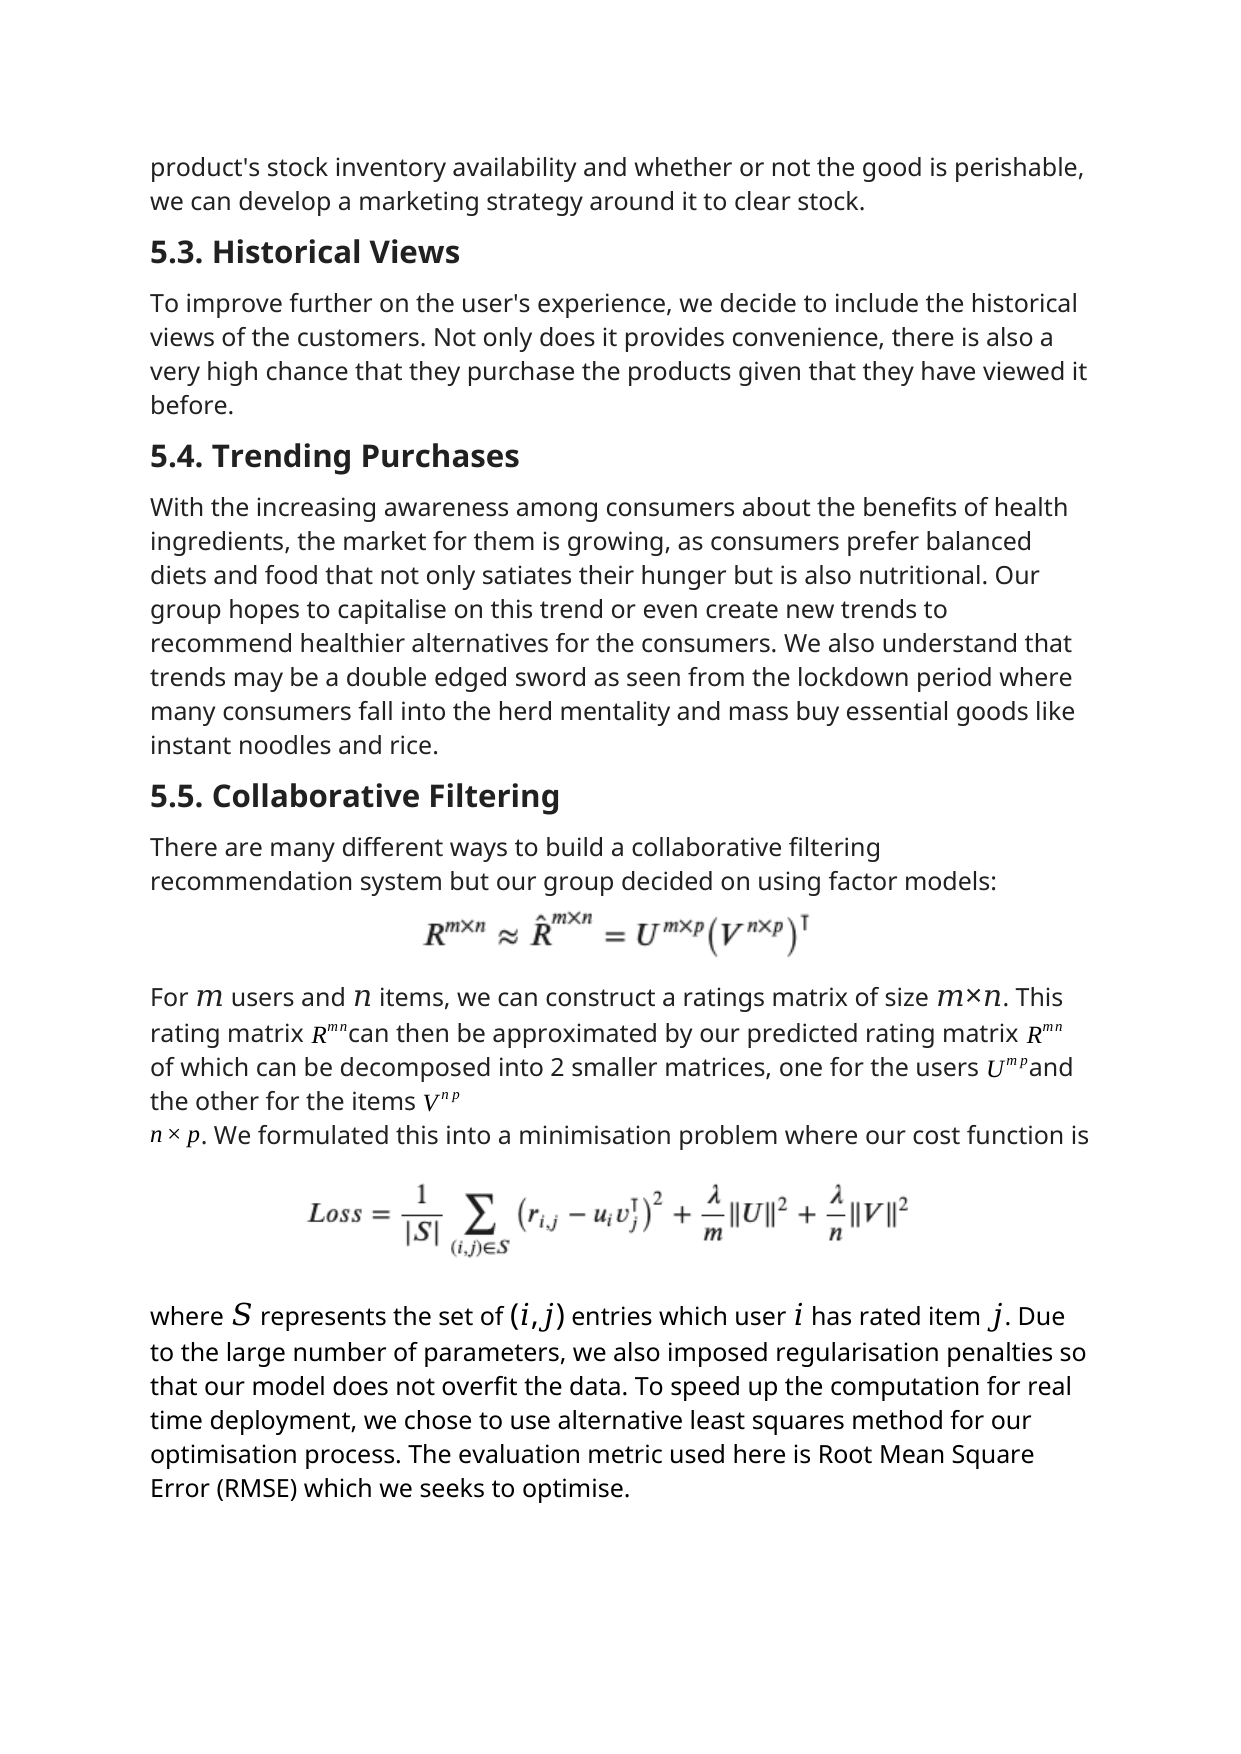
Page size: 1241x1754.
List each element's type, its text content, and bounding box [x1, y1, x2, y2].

subtitle 5.5. Collaborative Filtering [150, 774, 1090, 817]
subtitle 5.4. Trending Purchases [150, 434, 1090, 477]
text . We formulated this into a minimisation problem where our cost function is [150, 1118, 1090, 1152]
text There are many different ways to build a collaborative filtering recommendation system but our group decided on using factor models: [150, 829, 1090, 897]
subtitle 5.3. Historical Views [150, 231, 1090, 273]
text where 𝑆 represents the set of (𝑖,𝑗) entries which user 𝑖 has rated item 𝑗. Due to the large number of parameters, we also imposed regularisation penalties so that our model does not overfit the data. To speed up the computation for real time deployment, we chose to use alternative least squares method for our optimisation process. The evaluation metric used here is Root Mean Square Error (RMSE) which we seeks to optimise. [150, 1293, 1090, 1504]
picture [404, 906, 836, 975]
text With the increasing awareness among consumers about the benefits of health ingredients, the market for them is growing, as consumers prefer balanced diets and food that not only satiates their hunger but is also nutritional. Our group hopes to capitalise on this trend or even create new trends to recommend healthier alternatives for the consumers. We also understand that trends may be a double edged sword as seen from the lockdown period where many consumers fall into the herd mentality and mass buy essential goods like instant noodles and rice. [150, 489, 1090, 762]
text To improve further on the user's experience, we decide to include the historical views of the customers. Not only does it provides convenience, there is also a very high chance that they purchase the products given that they have viewed it before. [150, 286, 1090, 422]
picture [295, 1182, 945, 1265]
text For 𝑚 users and 𝑛 items, we can construct a ratings matrix of size 𝑚×𝑛. This rating matrix can then be approximated by our predicted rating matrix [150, 974, 1090, 1049]
text of which can be decomposed into 2 smaller matrices, one for the users and the other for the items [150, 1049, 1090, 1118]
